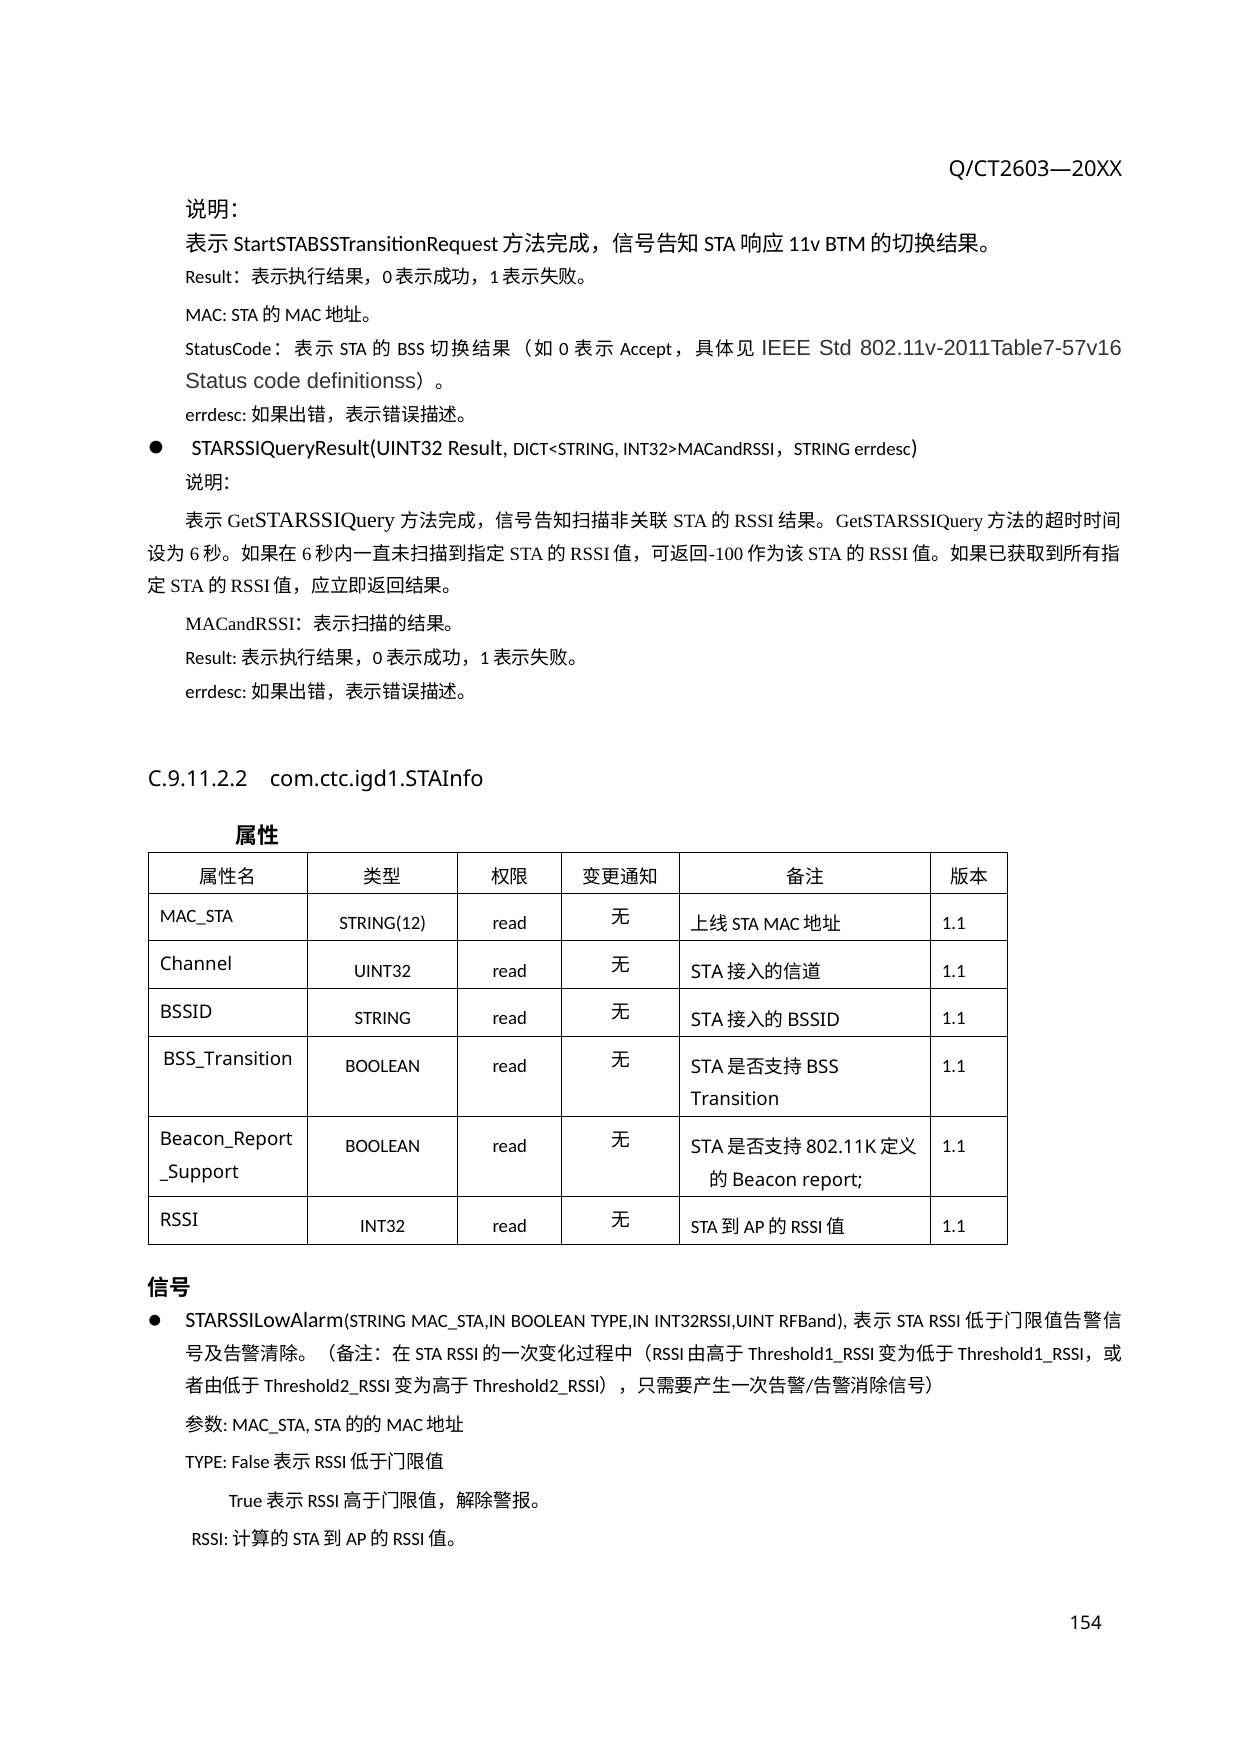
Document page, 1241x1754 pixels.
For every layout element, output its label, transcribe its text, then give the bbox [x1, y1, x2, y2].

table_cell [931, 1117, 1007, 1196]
list 说明： [148, 465, 1122, 497]
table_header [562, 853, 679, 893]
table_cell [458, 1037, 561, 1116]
list 表示StartSTABSSTransitionRequest方法完成，信号告知STA响应11v BTM的切换结果。 [148, 225, 1122, 258]
text 信号 [148, 1269, 1122, 1302]
list com.ctc.igd1.STAInfo [148, 761, 1122, 793]
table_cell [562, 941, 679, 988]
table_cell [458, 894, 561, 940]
list Result: 表示执行结果，0表示成功，1表示失败。 [148, 640, 1122, 673]
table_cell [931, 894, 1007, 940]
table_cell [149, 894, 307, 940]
list StatusCode：表示STA的BSS切换结果（如0表示Accept，具体见IEEE Std 802.11v-2011Table7-57v16 Status code definitionss）。 [185, 331, 1122, 396]
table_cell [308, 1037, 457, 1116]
list errdesc: 如果出错，表示错误描述。 [185, 397, 1122, 430]
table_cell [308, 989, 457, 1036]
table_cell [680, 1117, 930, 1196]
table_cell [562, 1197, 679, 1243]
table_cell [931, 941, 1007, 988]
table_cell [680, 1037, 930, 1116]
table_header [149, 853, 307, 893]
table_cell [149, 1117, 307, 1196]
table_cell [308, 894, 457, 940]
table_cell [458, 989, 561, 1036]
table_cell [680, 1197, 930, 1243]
list errdesc: 如果出错，表示错误描述。 [148, 674, 1122, 706]
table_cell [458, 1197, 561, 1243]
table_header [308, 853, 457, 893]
text True表示RSSI 高于门限值，解除警报。 [148, 1483, 1122, 1515]
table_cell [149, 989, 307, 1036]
text MAC: STA的MAC地址。 [148, 297, 1122, 330]
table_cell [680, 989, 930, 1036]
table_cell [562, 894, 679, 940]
list Result：表示执行结果，0表示成功，1表示失败。 [185, 259, 1122, 292]
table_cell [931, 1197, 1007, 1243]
text RSSI: 计算的STA到AP的RSSI值。 [148, 1521, 1122, 1553]
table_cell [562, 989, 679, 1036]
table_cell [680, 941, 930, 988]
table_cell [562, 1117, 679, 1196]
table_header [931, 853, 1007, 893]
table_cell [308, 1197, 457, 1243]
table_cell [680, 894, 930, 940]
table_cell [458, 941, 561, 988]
list STARSSIQueryResult(UINT32 Result, DICT<STRING, INT32>MACandRSSI，STRING errdesc) [148, 431, 1122, 464]
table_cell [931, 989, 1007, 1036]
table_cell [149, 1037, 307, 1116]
text 属性 [191, 818, 1122, 851]
text 表示GetSTARSSIQuery方法完成，信号告知扫描非关联STA的RSSI结果。GetSTARSSIQuery方法的超时时间设为6秒。如果在6秒内一直未扫描到指定STA的RSSI值，可返回-100作为该STA的RSSI值。如果已获取到所有指定STA的RSSI值，应立即返回结果。 [148, 503, 1122, 601]
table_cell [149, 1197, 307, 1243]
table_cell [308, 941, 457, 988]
list STARSSILowAlarm(STRING MAC_STA,IN BOOLEAN TYPE,IN INT32RSSI,UINT RFBand), 表示STA RSSI低于门限值告警信号及告警清除。（备注：在STA RSSI的一次变化过程中（RSSI由高于Threshold1_RSSI变为低于Threshold1_RSSI，或者由低于Threshold2_RSSI变为高于Threshold2_RSSI），只需要产生一次告警/告警消除信号） [148, 1303, 1122, 1401]
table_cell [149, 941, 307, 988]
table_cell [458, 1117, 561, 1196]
text TYPE: False表示RSSI低于门限值 [148, 1444, 1122, 1477]
text MACandRSSI：表示扫描的结果。 [148, 606, 1122, 638]
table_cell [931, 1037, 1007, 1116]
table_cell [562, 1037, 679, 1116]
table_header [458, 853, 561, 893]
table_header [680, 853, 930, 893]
text 参数: MAC_STA, STA的的MAC地址 [148, 1407, 1122, 1439]
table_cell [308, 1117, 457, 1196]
list 说明： [148, 192, 1122, 224]
